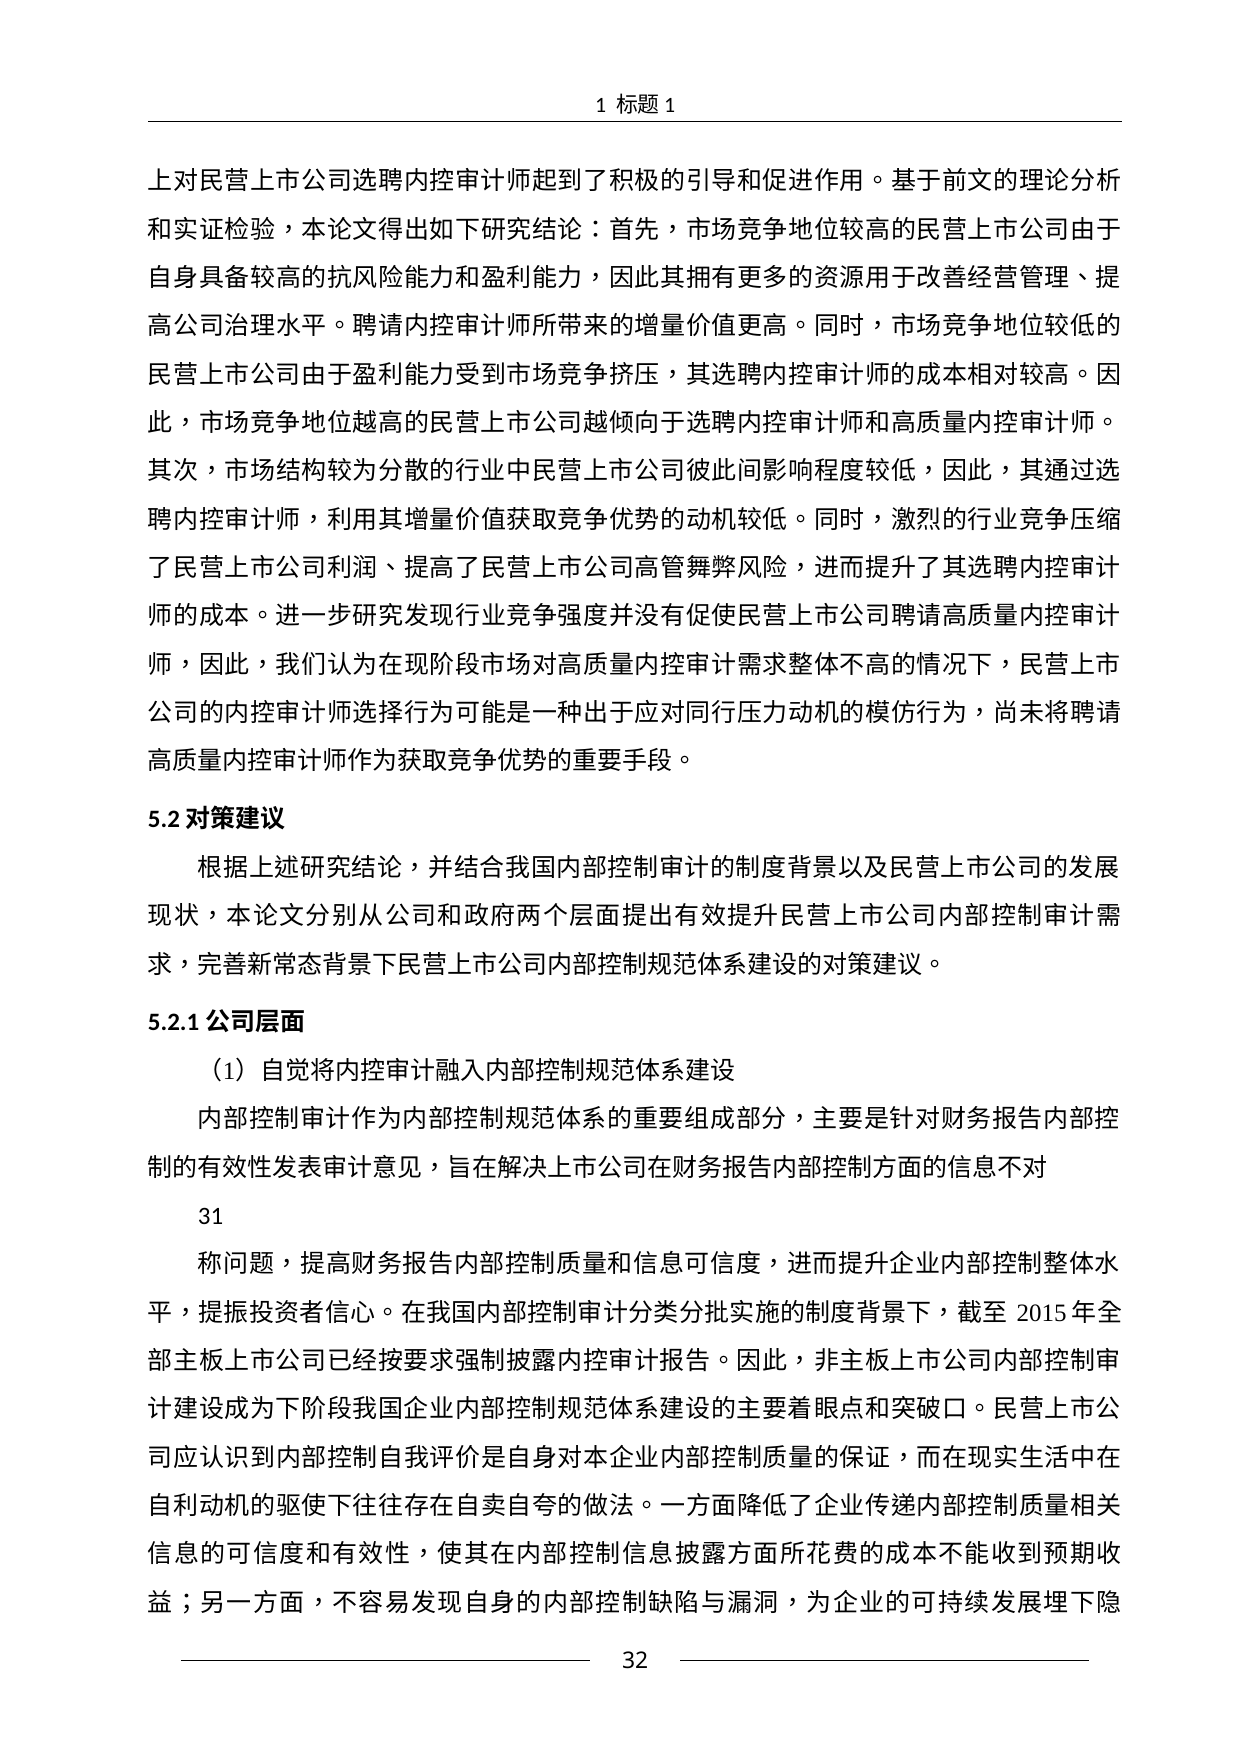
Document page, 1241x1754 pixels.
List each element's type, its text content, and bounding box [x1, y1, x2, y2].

subtitle 5.2.1 公司层面 [148, 1003, 1122, 1037]
subtitle 5.2 对策建议 [148, 800, 1122, 834]
text 根据上述研究结论，并结合我国内部控制审计的制度背景以及民营上市公司的发展现状，本论文分别从公司和政府两个层面提出有效提升民营上市公司内部控制审计需求，完善新常态背景下民营上市公司内部控制规范体系建设的对策建议。 [148, 834, 1122, 979]
text 内部控制审计作为内部控制规范体系的重要组成部分，主要是针对财务报告内部控制的有效性发表审计意见，旨在解决上市公司在财务报告内部控制方面的信息不对 [148, 1086, 1122, 1182]
text 31 [148, 1182, 1122, 1231]
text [148, 1231, 1122, 1617]
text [148, 148, 1122, 776]
text （1）自觉将内控审计融入内部控制规范体系建设 [148, 1037, 1122, 1086]
